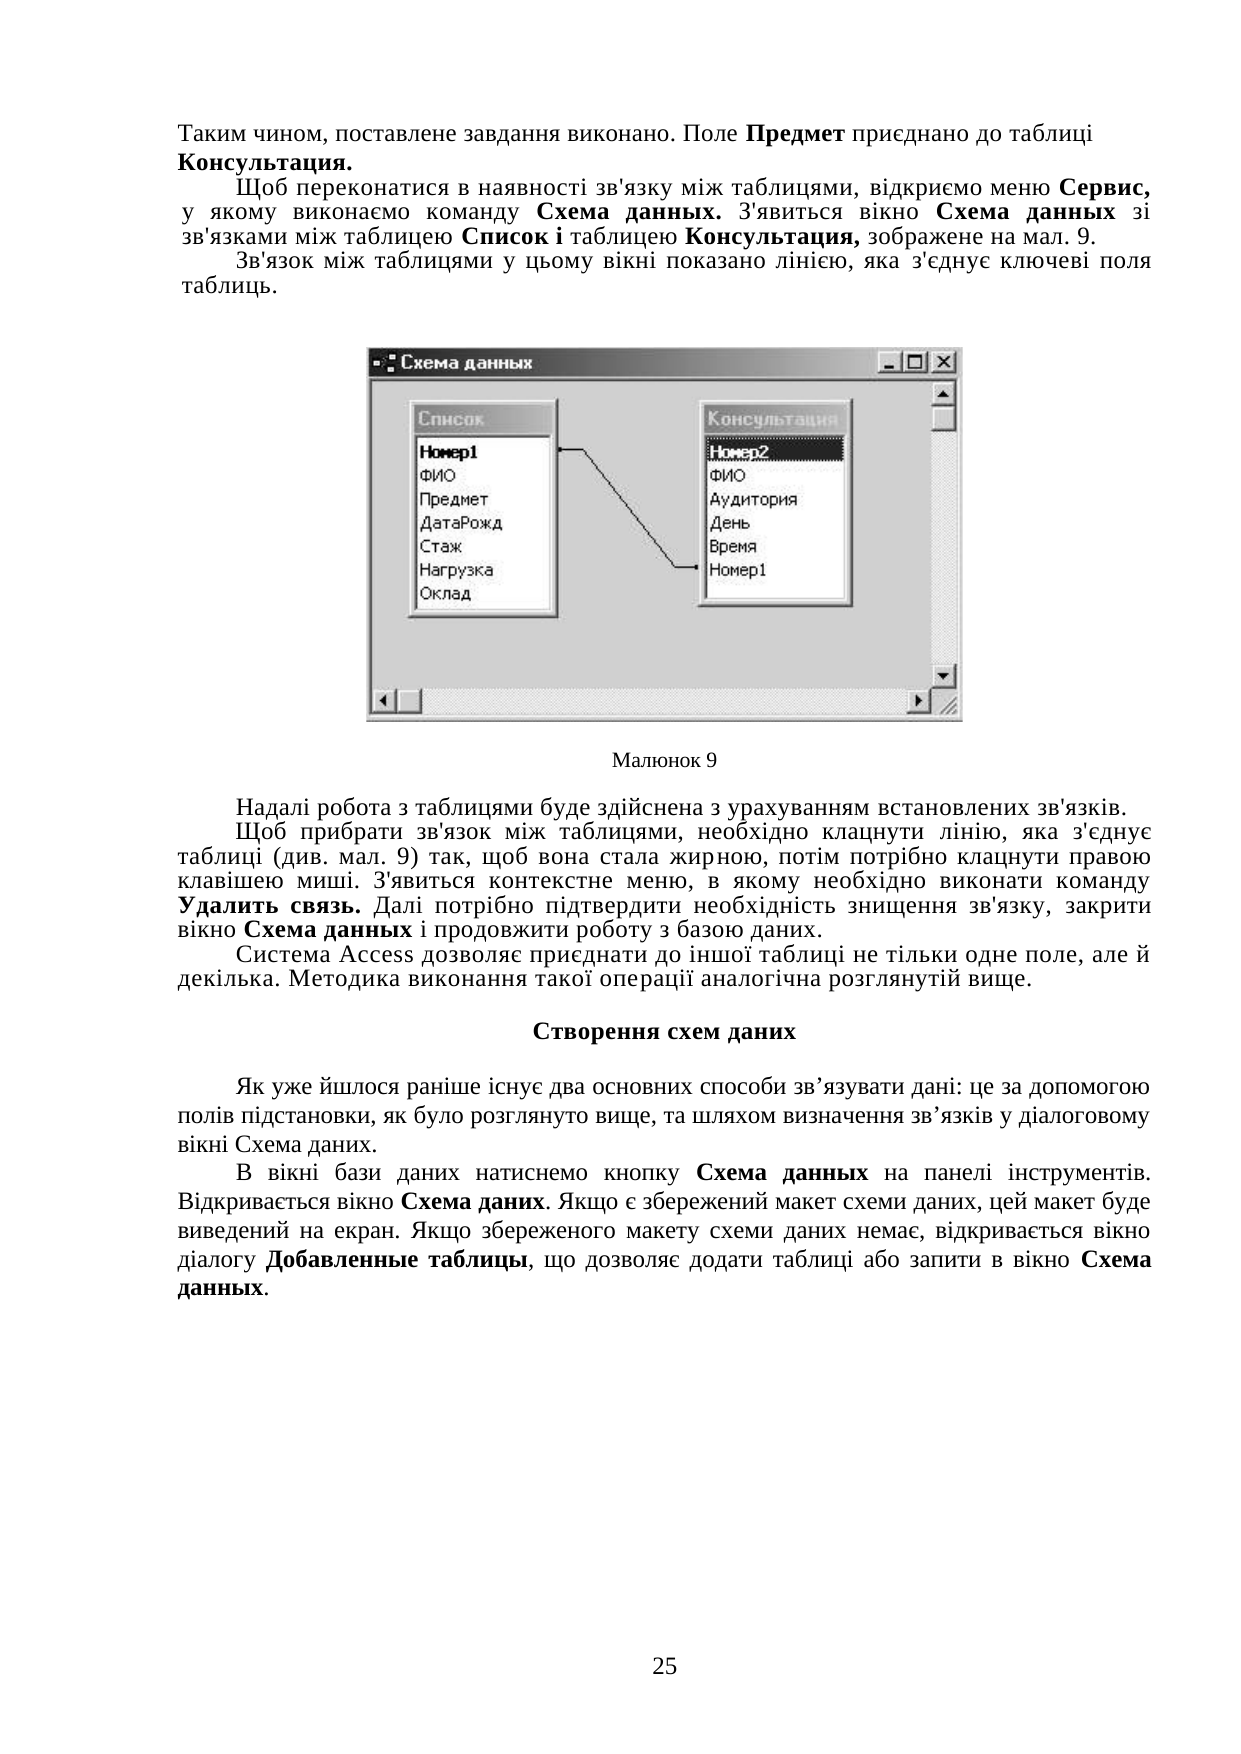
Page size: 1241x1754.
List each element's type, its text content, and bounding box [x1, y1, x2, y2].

text Система Access дозволяє приєднати до іншої таблиці не тільки одне поле, але й декілька. Методика виконання такої операції аналогічна розглянутій вище. [178, 943, 1151, 992]
text Щоб переконатися в наявності зв'язку між таблицями, відкриємо меню Сервис, у якому виконаємо команду Схема данных. З'явиться вікно Схема данных зі зв'язками між таблицею Список і таблицею Консультация, зображене на мал. 9. [182, 176, 1150, 249]
text В вікні бази даних натиснемо кнопку Схема данных на панелі інструментів. Відкривається вікно Схема даних. Якщо є збережений макет схеми даних, цей макет буде виведений на екран. Якщо збереженого макету схеми даних немає, відкривається вікно діалогу Добавленные таблицы, що дозволяє додати таблиці або запити в вікно Схема данных. [177, 1157, 1152, 1301]
text Як уже йшлося раніше існує два основних способи зв’язувати дані: це за допомогою полів підстановки, як було розглянуто вище, та шляхом визначення зв’язків у діалоговому вікні Схема даних. [177, 1071, 1152, 1157]
text Надалі робота з таблицями буде здійснена з урахуванням встановлених зв'язків. [178, 796, 1151, 820]
text Малюнок 9 [177, 747, 1152, 772]
text Зв'язок між таблицями у цьому вікні показано лінією, яка з'єднує ключеві поля таблиць. [182, 249, 1152, 298]
text Щоб прибрати зв'язок між таблицями, необхідно клацнути лінію, яка з'єднує таблиці (див. мал. 9) так, щоб вона стала жирною, потім потрібно клацнути правою клавішею миші. З'явиться контекстне меню, в якому необхідно виконати команду Удалить связь. Далі потрібно підтвердити необхідність знищення зв'язку, закрити вікно Схема данных і продовжити роботу з базою даних. [177, 820, 1152, 943]
subtitle Створення схем даних [177, 1016, 1152, 1045]
picture [366, 347, 963, 722]
text Таким чином, поставлене завдання виконано. Поле Предмет приєднано до таблиці Консультация. [177, 118, 1152, 176]
